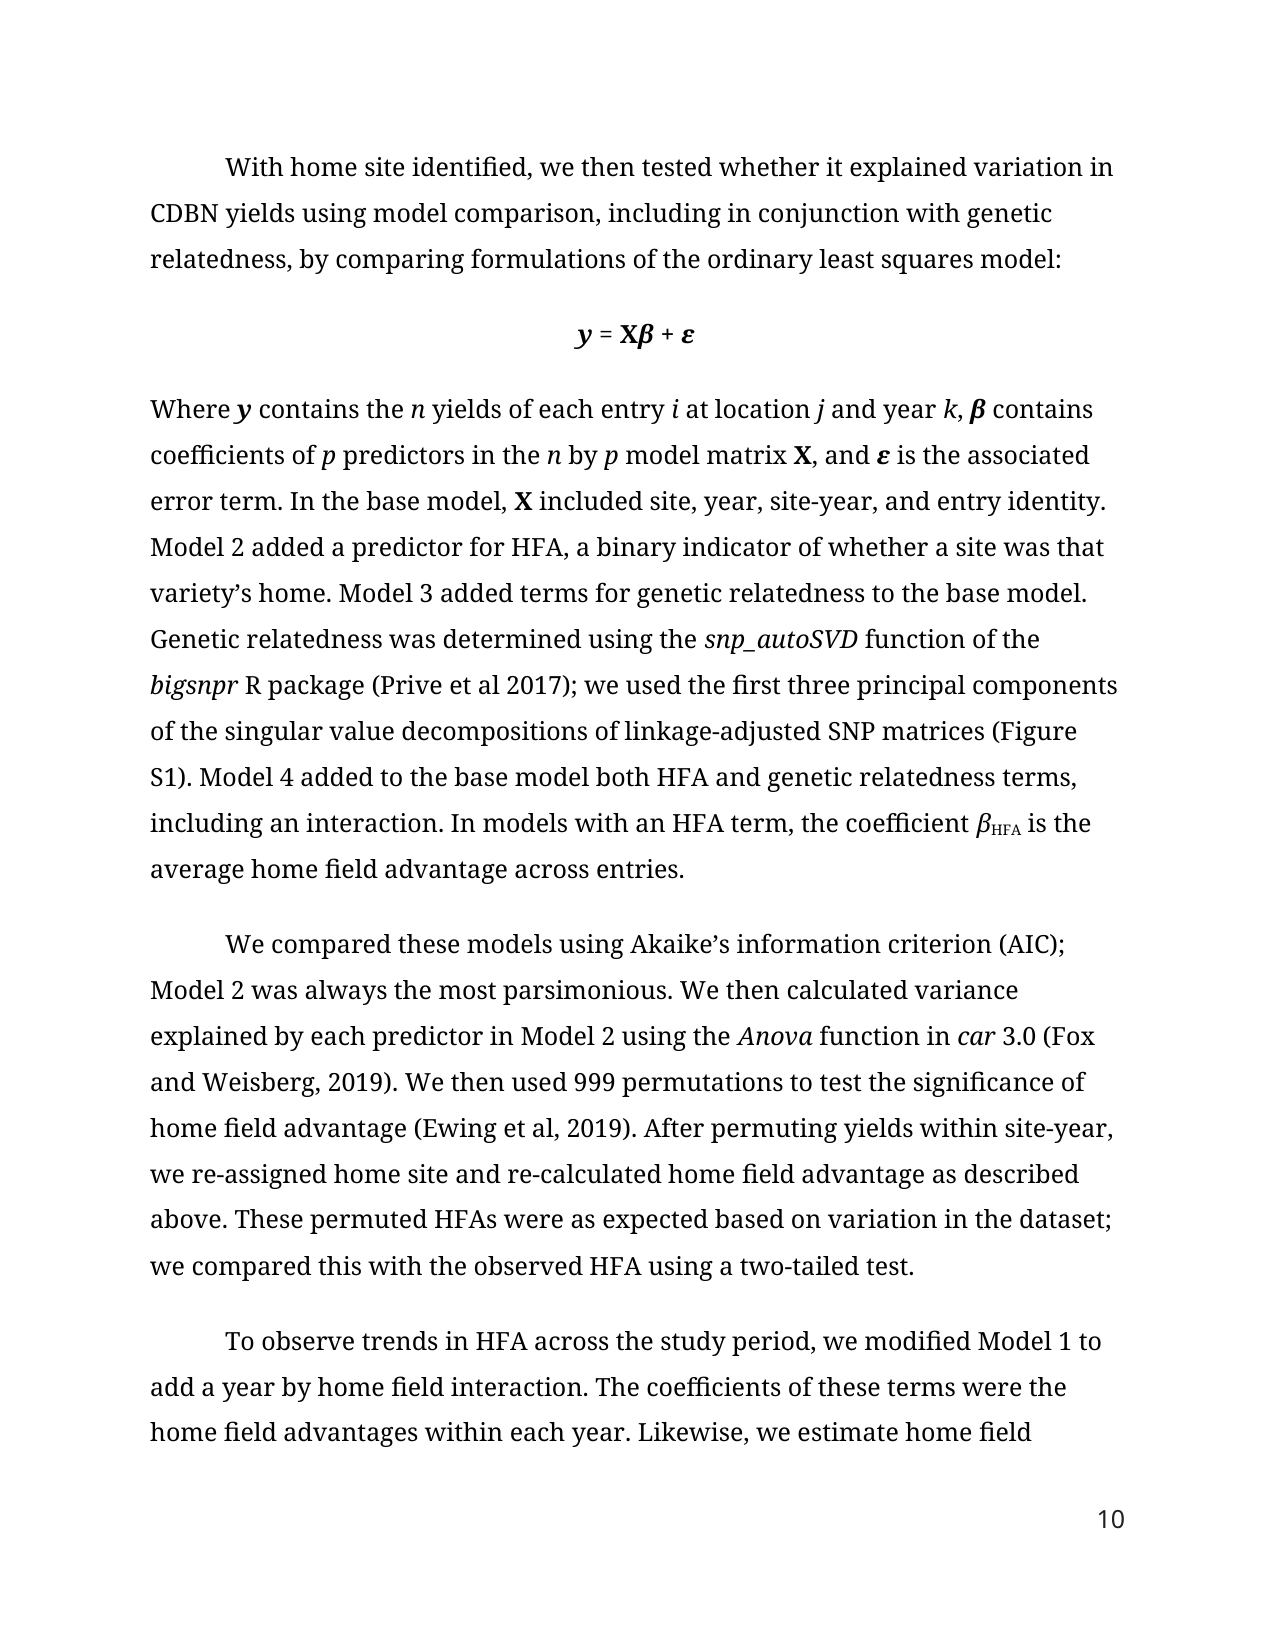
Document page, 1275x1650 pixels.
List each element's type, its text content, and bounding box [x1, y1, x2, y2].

text We compared these models using Akaike’s information criterion (AIC); Model 2 was always the most parsimonious. We then calculated variance explained by each predictor in Model 2 using the Anova function in car 3.0 (Fox and Weisberg, 2019). We then used 999 permutations to test the significance of home field advantage (Ewing et al, 2019). After permuting yields within site-year, we re-assigned home site and re-calculated home field advantage as described above. These permuted HFAs were as expected based on variation in the dataset; we compared this with the observed HFA using a two-tailed test. [150, 927, 1125, 1282]
text y = Xβ + ε [150, 317, 1125, 351]
text Where y contains the n yields of each entry i at location j and year k, β contains coefficients of p predictors in the n by p model matrix X, and ε is the associated error term. In the base model, X included site, year, site-year, and entry identity. Model 2 added a predictor for HFA, a binary indicator of whether a site was that variety’s home. Model 3 added terms for genetic relatedness to the base model. Genetic relatedness was determined using the snp_autoSVD function of the bigsnpr R package (Prive et al 2017); we used the first three principal components of the singular value decompositions of linkage-adjusted SNP matrices (Figure S1). Model 4 added to the base model both HFA and genetic relatedness terms, including an interaction. In models with an HFA term, the coefficient βHFA is the average home field advantage across entries. [150, 392, 1125, 886]
